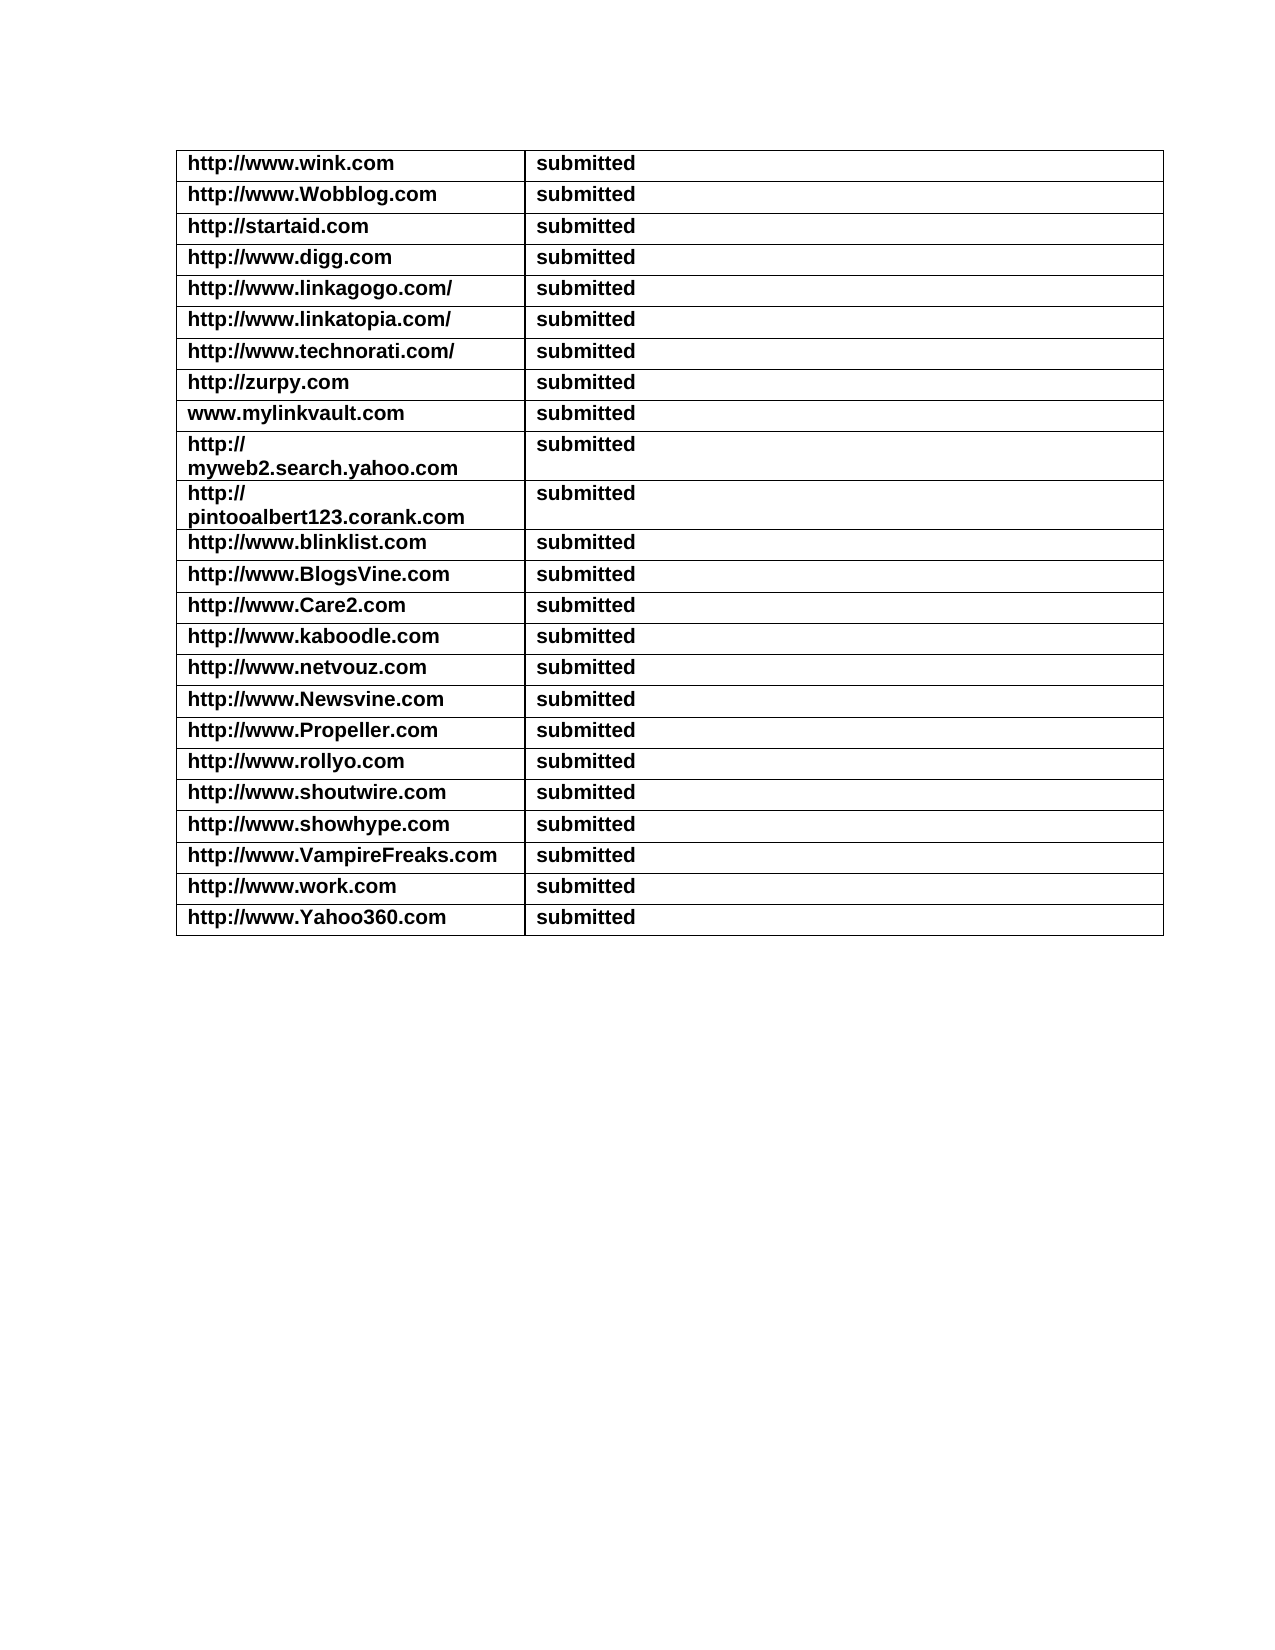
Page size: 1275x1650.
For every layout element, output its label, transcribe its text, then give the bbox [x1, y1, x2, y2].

table_cell http://www.showhype.com [177, 811, 524, 842]
table_cell submitted [526, 593, 1163, 623]
table_cell submitted [526, 530, 1163, 560]
table_cell http://www.Propeller.com [177, 718, 524, 748]
table_cell http://www.wink.com [177, 151, 524, 181]
table_cell www.mylinkvault.com [177, 401, 524, 431]
table_cell submitted [526, 780, 1163, 810]
table_cell http://www.Yahoo360.com [177, 905, 524, 935]
table_cell http://www.linkagogo.com/ [177, 276, 524, 306]
table_cell submitted [526, 307, 1163, 337]
table_cell http://www.blinklist.com [177, 530, 524, 560]
table_cell http://myweb2.search.yahoo.com [177, 432, 524, 480]
table_cell http://www.BlogsVine.com [177, 561, 524, 592]
table_cell submitted [526, 561, 1163, 592]
table_cell submitted [526, 276, 1163, 306]
table_cell submitted [526, 370, 1163, 400]
table_cell submitted [526, 874, 1163, 904]
table_cell http://www.rollyo.com [177, 749, 524, 779]
table_cell http://www.digg.com [177, 245, 524, 275]
table_cell submitted [526, 401, 1163, 431]
table_cell http://zurpy.com [177, 370, 524, 400]
table_cell submitted [526, 749, 1163, 779]
table_cell http://pintooalbert123.corank.com [177, 481, 524, 529]
table_cell submitted [526, 718, 1163, 748]
table_cell submitted [526, 655, 1163, 685]
table_cell submitted [526, 843, 1163, 873]
table_cell submitted [526, 182, 1163, 212]
table_cell http://www.VampireFreaks.com [177, 843, 524, 873]
table_cell http://www.netvouz.com [177, 655, 524, 685]
table_cell http://www.work.com [177, 874, 524, 904]
table_cell http://www.Care2.com [177, 593, 524, 623]
table_cell http://www.Wobblog.com [177, 182, 524, 212]
table_cell http://www.kaboodle.com [177, 624, 524, 654]
table_cell http://www.shoutwire.com [177, 780, 524, 810]
table_cell submitted [526, 686, 1163, 717]
table_cell submitted [526, 624, 1163, 654]
table_cell http://startaid.com [177, 214, 524, 244]
table_cell http://www.technorati.com/ [177, 339, 524, 369]
table_cell submitted [526, 905, 1163, 935]
table_cell submitted [526, 214, 1163, 244]
table_cell http://www.Newsvine.com [177, 686, 524, 717]
table_cell submitted [526, 811, 1163, 842]
table_cell http://www.linkatopia.com/ [177, 307, 524, 337]
table_cell submitted [526, 151, 1163, 181]
table_cell submitted [526, 432, 1163, 480]
table_cell submitted [526, 339, 1163, 369]
table_cell submitted [526, 245, 1163, 275]
table_cell submitted [526, 481, 1163, 529]
